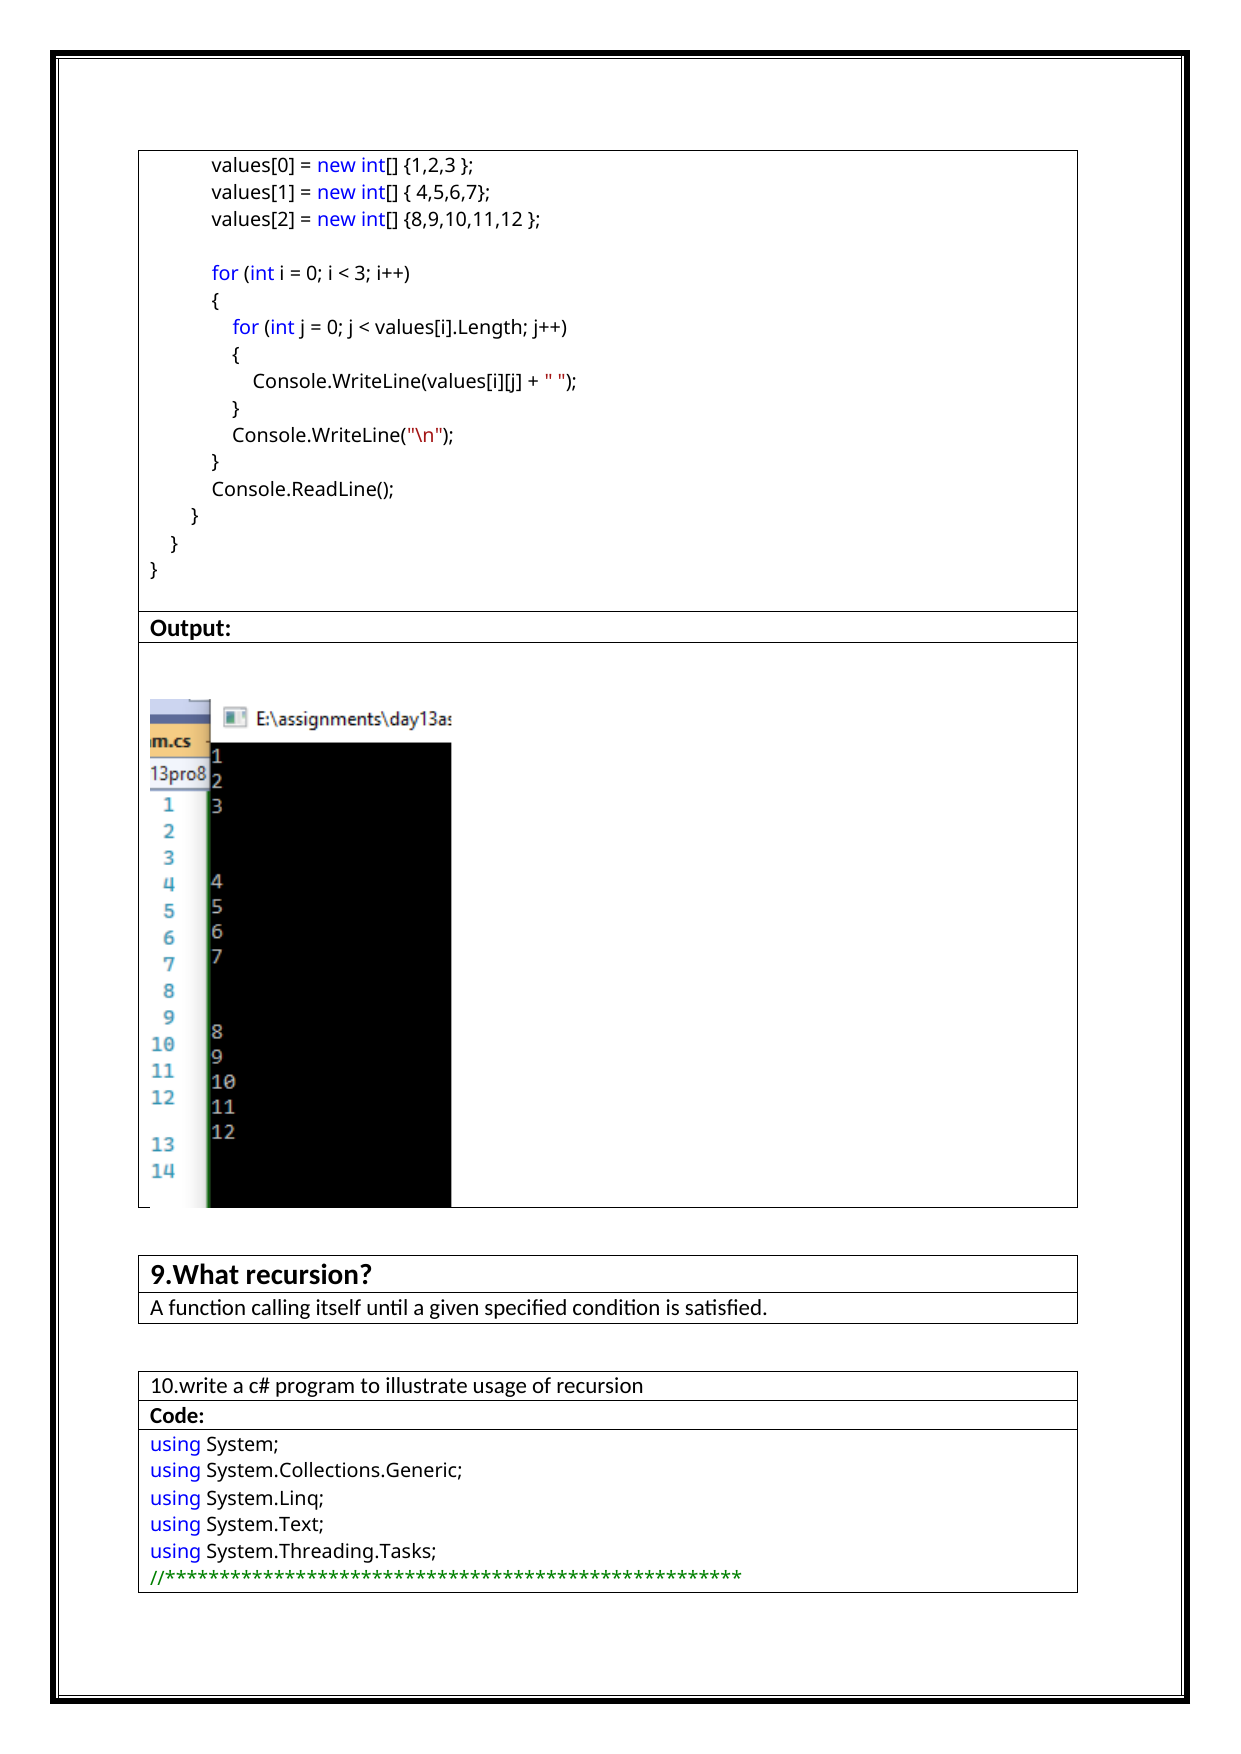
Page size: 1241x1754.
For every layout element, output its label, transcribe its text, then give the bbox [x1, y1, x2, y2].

picture [150, 699, 452, 1208]
table_header 10.write a c# program to illustrate usage of recursion [139, 1372, 1077, 1400]
table_cell A function calling itself until a given specified condition is satisfied. [139, 1293, 1077, 1323]
table_cell Output: [139, 612, 1077, 642]
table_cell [139, 1430, 1077, 1592]
table_cell [139, 643, 1077, 1207]
table_header 9.What recursion? [139, 1256, 1077, 1292]
table_cell Code: [139, 1401, 1077, 1429]
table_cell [139, 151, 1077, 611]
